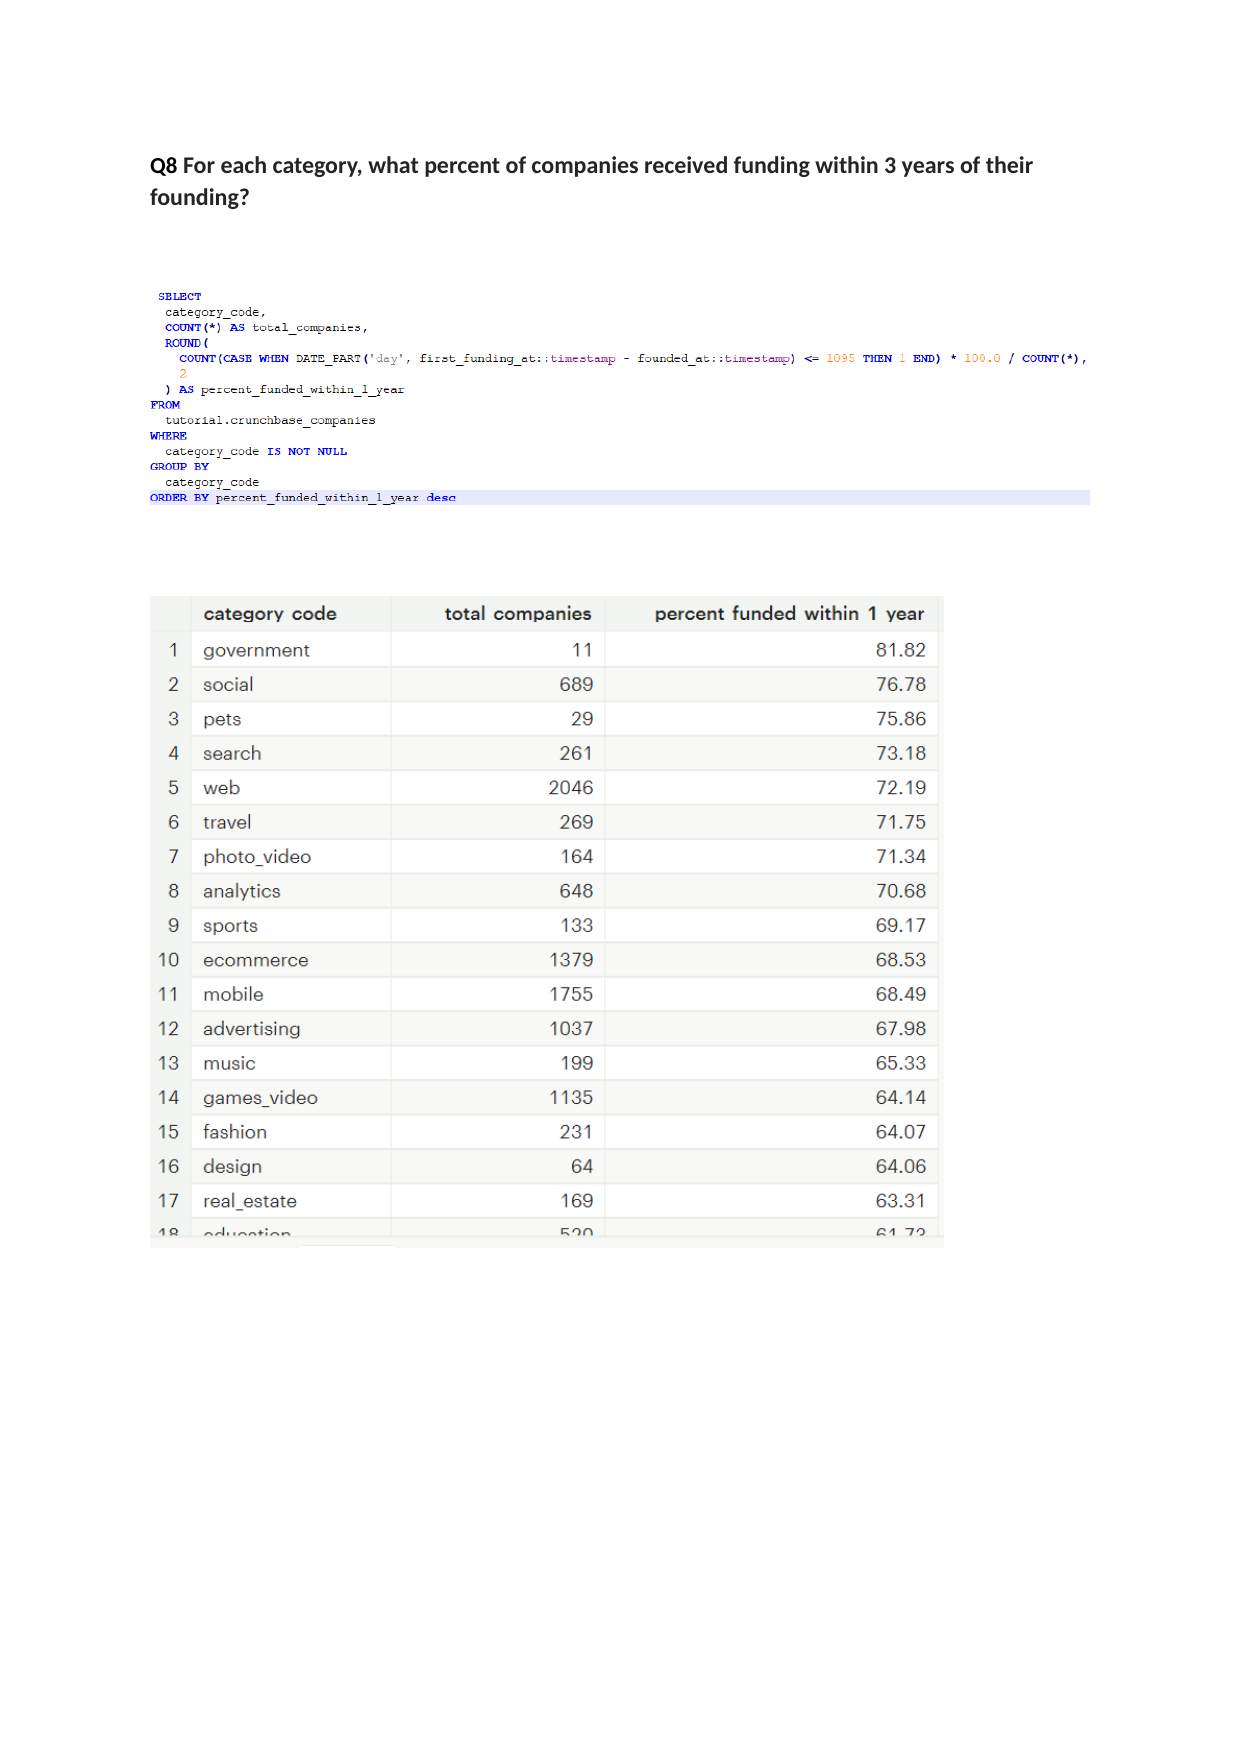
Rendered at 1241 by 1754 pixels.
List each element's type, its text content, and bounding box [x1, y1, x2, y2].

picture [150, 276, 1091, 531]
picture [150, 596, 944, 1248]
text Q8 For each category, what percent of companies received funding within 3 years of their founding? [150, 150, 1090, 211]
